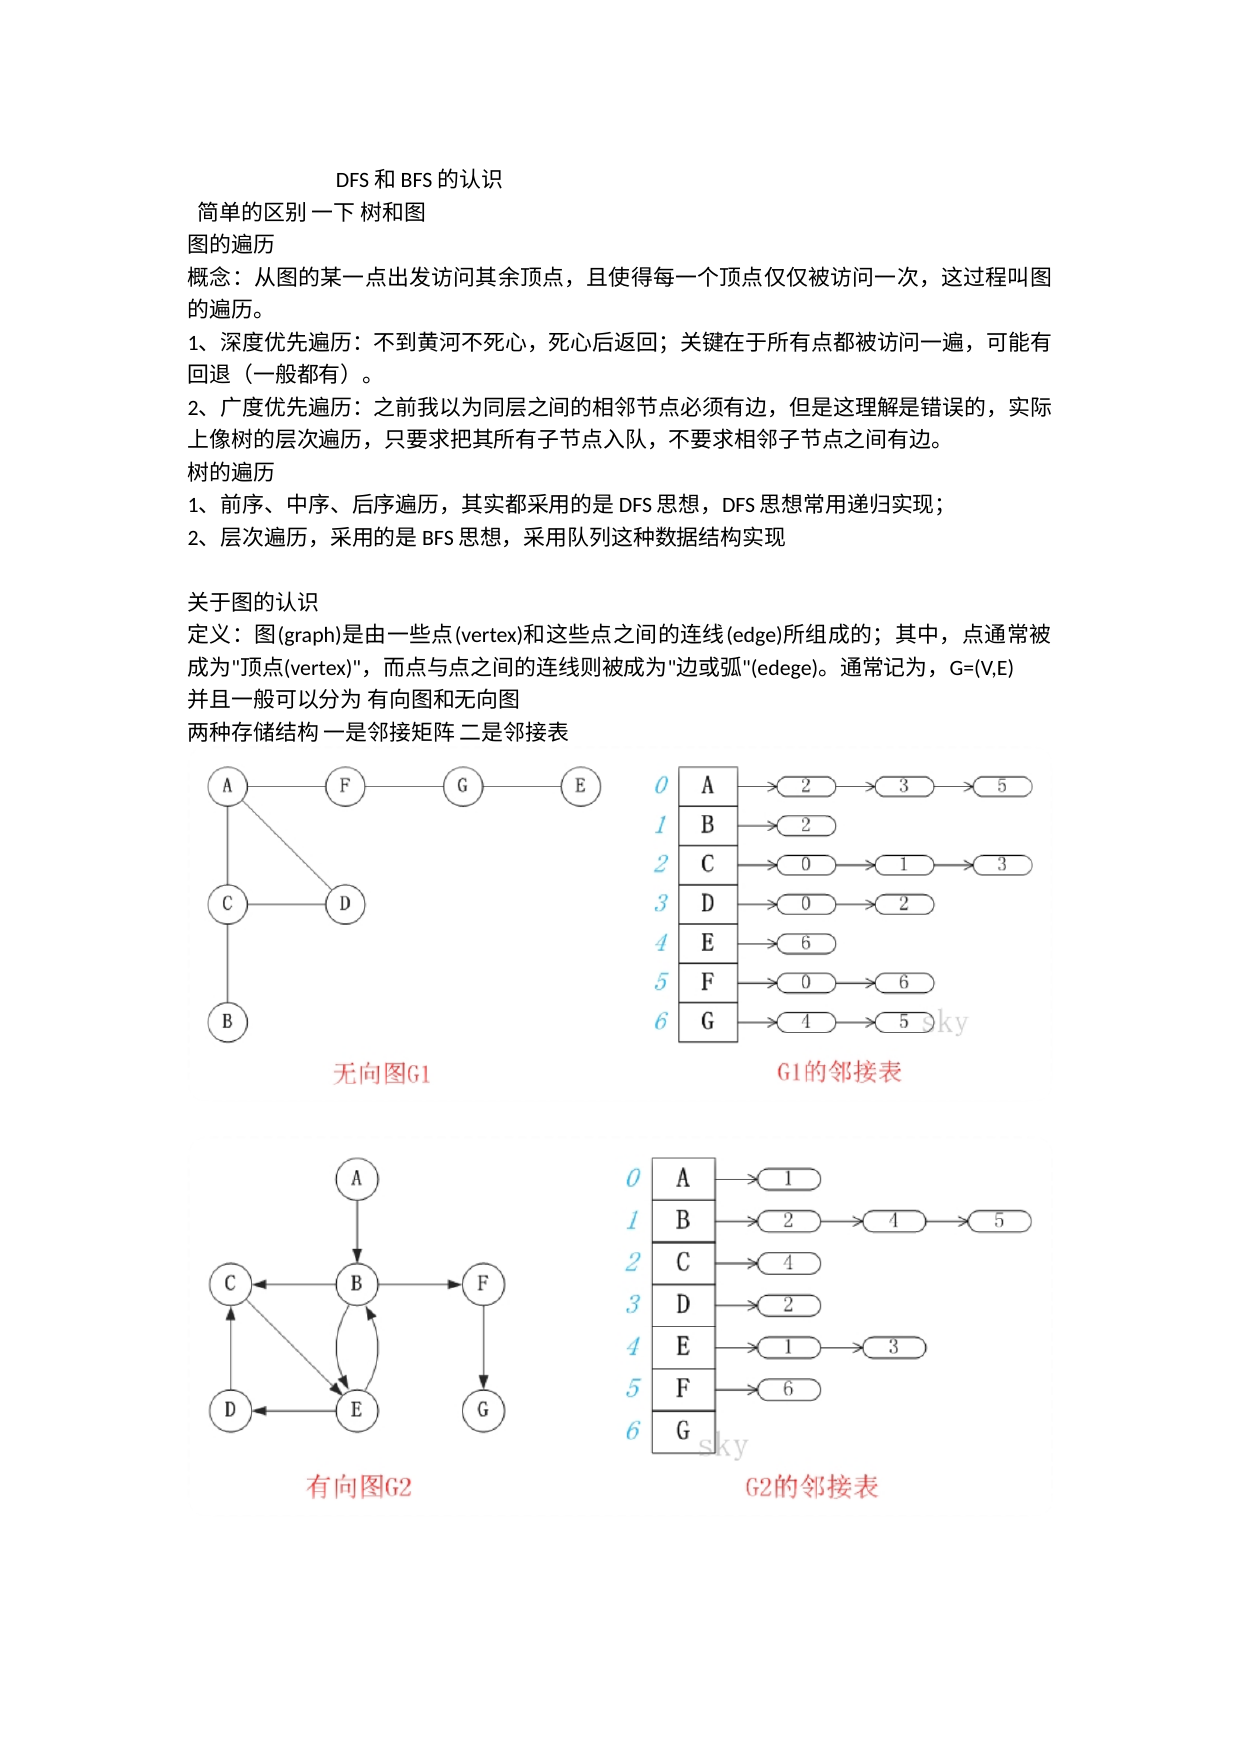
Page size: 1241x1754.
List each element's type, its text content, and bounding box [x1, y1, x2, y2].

picture [217, 1166, 1025, 1487]
text 2、层次遍历，采用的是BFS思想，采用队列这种数据结构实现 [187, 519, 1053, 552]
text 图的遍历 [187, 227, 1053, 259]
text DFS 和BFS 的认识 [187, 162, 1053, 194]
text 树的遍历 [187, 454, 1053, 487]
text 两种存储结构 一是邻接矩阵 二是邻接表 [187, 714, 1053, 747]
text 并且一般可以分为 有向图和无向图 [187, 682, 1053, 714]
text 1、前序、中序、后序遍历，其实都采用的是DFS思想，DFS思想常用递归实现； [187, 487, 1053, 519]
text 1、深度优先遍历：不到黄河不死心，死心后返回；关键在于所有点都被访问一遍，可能有回退（一般都有）。 [187, 324, 1053, 389]
text 概念：从图的某一点出发访问其余顶点，且使得每一个顶点仅仅被访问一次，这过程叫图的遍历。 [187, 259, 1053, 324]
text 2、广度优先遍历：之前我以为同层之间的相邻节点必须有边，但是这理解是错误的，实际上像树的层次遍历，只要求把其所有子节点入队，不要求相邻子节点之间有边。 [187, 389, 1053, 454]
text 定义：图(graph)是由一些点(vertex)和这些点之间的连线(edge)所组成的；其中，点通常被成为"顶点(vertex)"，而点与点之间的连线则被成为"边或弧"(edege)。通常记为，G=(V,E) [187, 617, 1053, 682]
text 关于图的认识 [187, 584, 1053, 617]
picture [215, 775, 1025, 1073]
text 简单的区别 一下 树和图 [187, 194, 1053, 227]
